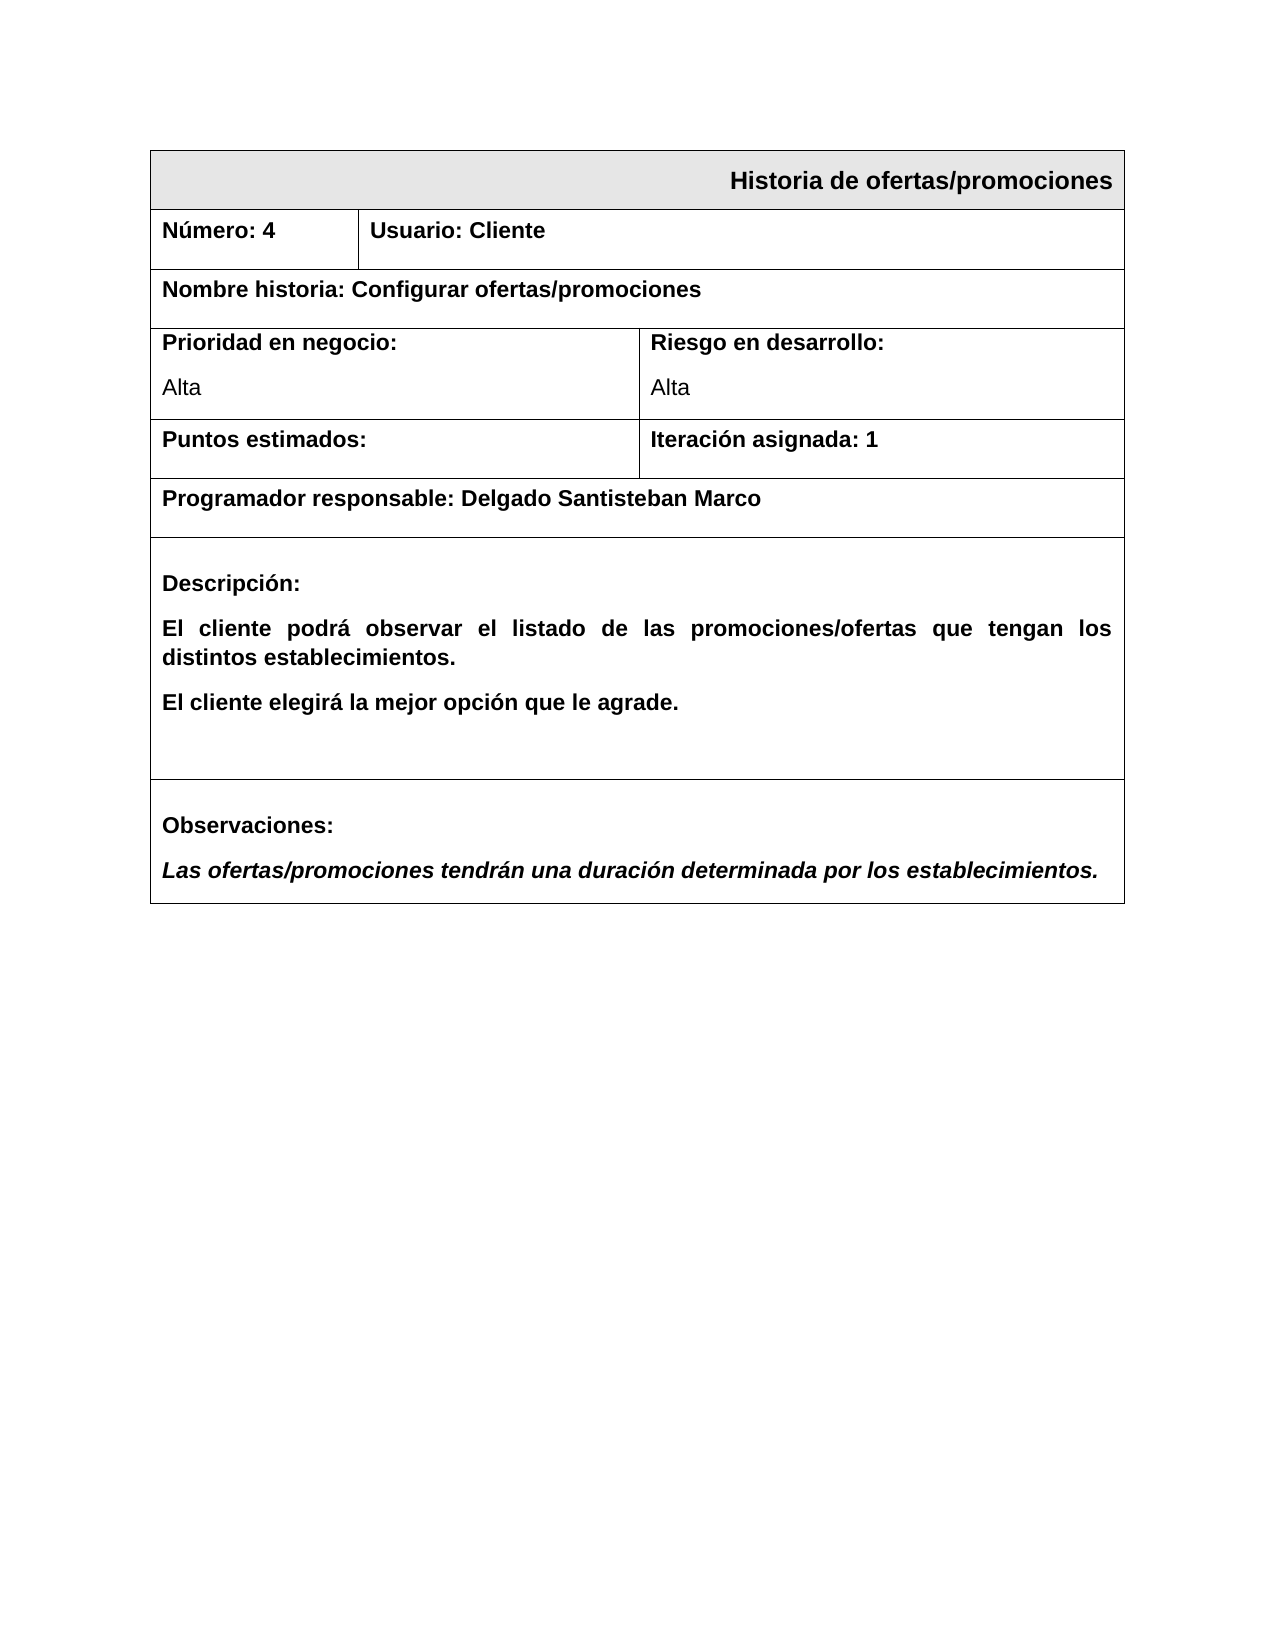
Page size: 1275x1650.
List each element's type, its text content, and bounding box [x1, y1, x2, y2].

table_cell Observaciones: Las ofertas/promociones tendrán una duración determinada por los establecimientos. [151, 780, 1124, 902]
table_cell Número: 4 [151, 210, 358, 268]
table_cell Programador responsable: Delgado Santisteban Marco [151, 479, 1124, 537]
table_cell Descripción: El cliente podrá observar el listado de las promociones/ofertas que tengan los distintos establecimientos. El cliente elegirá la mejor opción que le agrade. [151, 538, 1124, 779]
table_cell Riesgo en desarrollo: Alta [640, 329, 1124, 419]
table_cell Puntos estimados: [151, 420, 639, 478]
table_cell Prioridad en negocio: Alta [151, 329, 639, 419]
table_cell Nombre historia: Configurar ofertas/promociones [151, 270, 1124, 327]
table_cell Iteración asignada: 1 [640, 420, 1124, 478]
table_header Historia de ofertas/promociones [151, 151, 1124, 209]
table_cell Usuario: Cliente [359, 210, 1124, 268]
